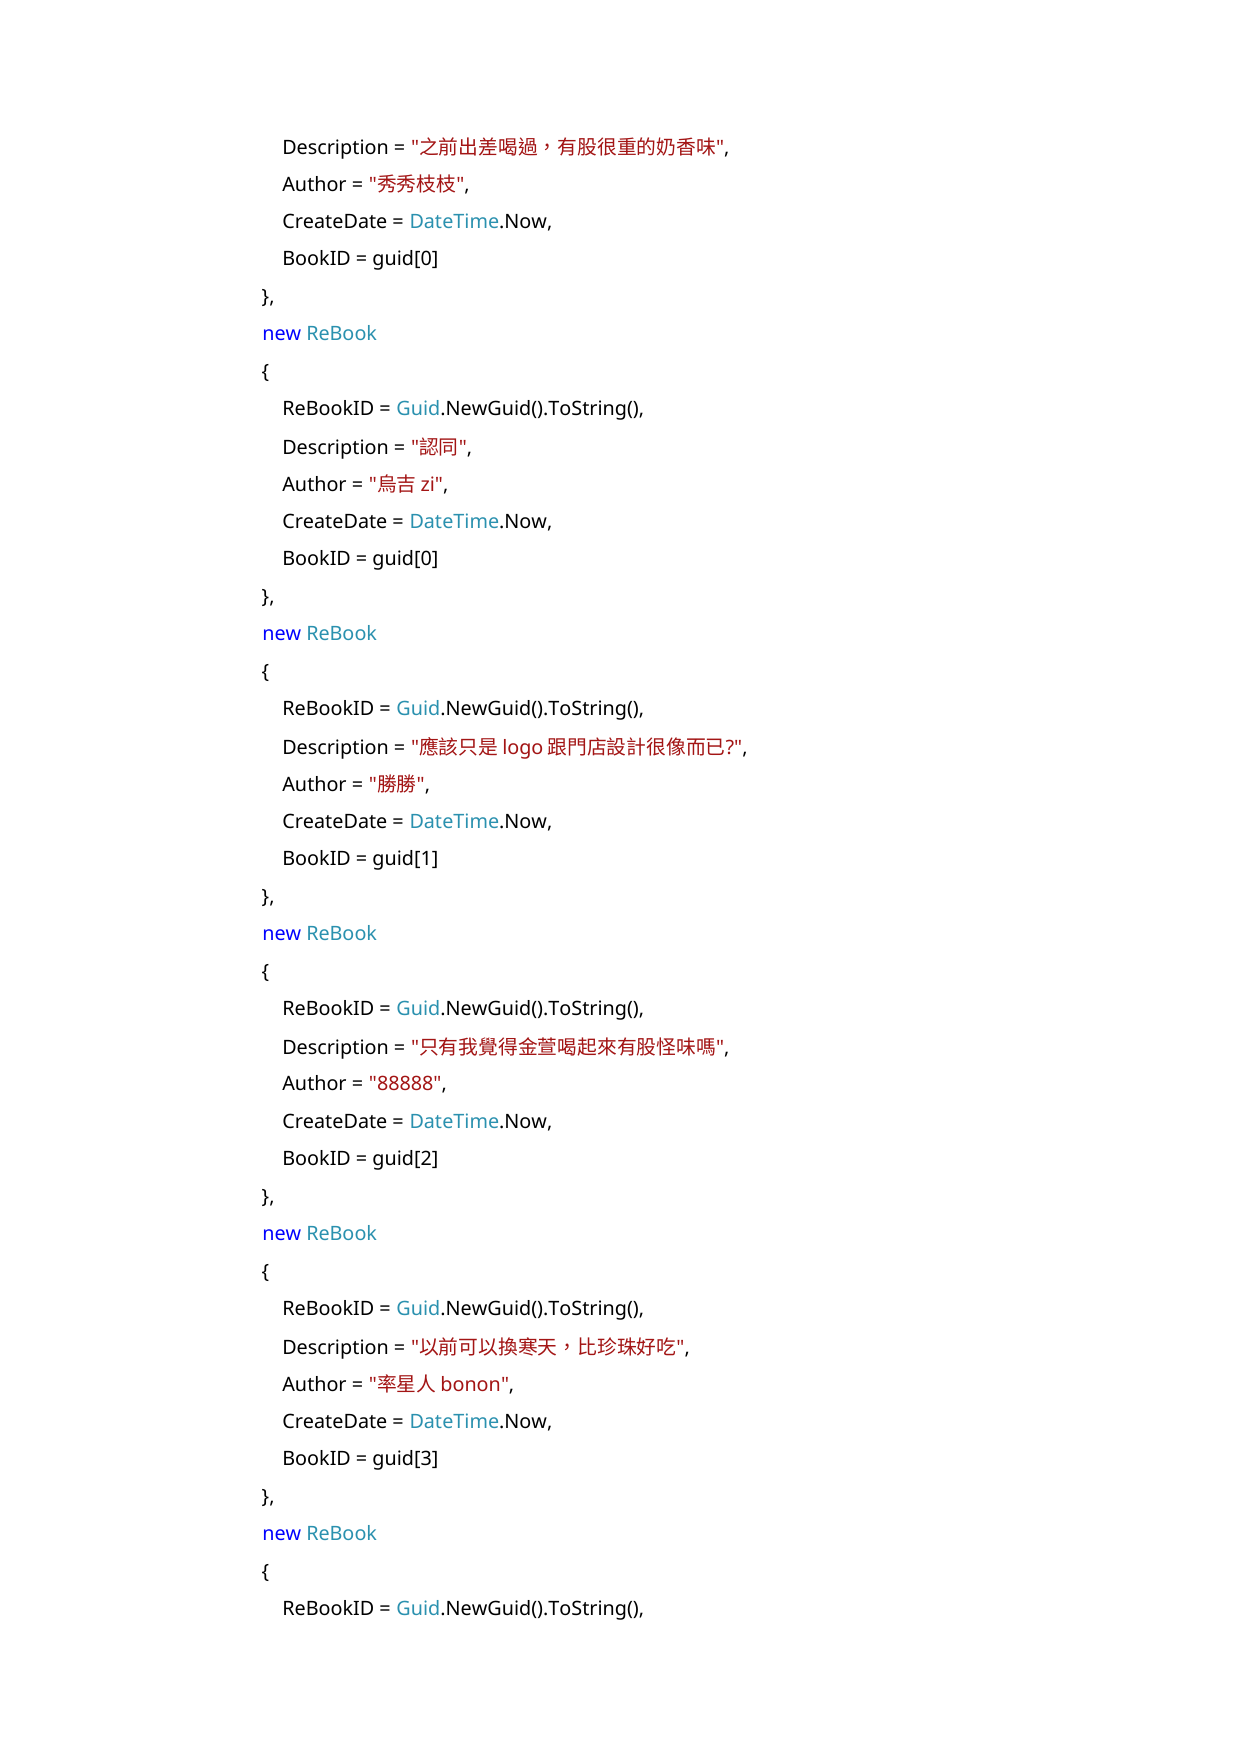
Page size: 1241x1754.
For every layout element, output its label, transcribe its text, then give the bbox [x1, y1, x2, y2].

text new ReBook [118, 1214, 1122, 1252]
text Author = "率星人bonon", [118, 1364, 1122, 1402]
text }, [118, 1177, 1122, 1214]
text Author = "秀秀枝枝", [118, 164, 1122, 202]
text Author = "烏吉zi", [118, 464, 1122, 502]
text new ReBook [118, 614, 1122, 652]
text }, [118, 577, 1122, 614]
text }, [118, 877, 1122, 914]
text }, [118, 1477, 1122, 1514]
text ReBookID = Guid.NewGuid().ToString(), [118, 689, 1122, 727]
text BookID = guid[1] [118, 839, 1122, 877]
text BookID = guid[3] [118, 1439, 1122, 1477]
text Author = "勝勝", [118, 764, 1122, 802]
text ReBookID = Guid.NewGuid().ToString(), [118, 989, 1122, 1027]
text }, [118, 277, 1122, 314]
text BookID = guid[0] [118, 539, 1122, 577]
text BookID = guid[0] [118, 239, 1122, 277]
text ReBookID = Guid.NewGuid().ToString(), [118, 1289, 1122, 1327]
text { [118, 1252, 1122, 1289]
text ReBookID = Guid.NewGuid().ToString(), [118, 389, 1122, 427]
text { [118, 1552, 1122, 1589]
text Author = "88888", [118, 1064, 1122, 1102]
text new ReBook [118, 914, 1122, 952]
text CreateDate = DateTime.Now, [118, 1402, 1122, 1439]
text Description = "之前出差喝過，有股很重的奶香味", [118, 127, 1122, 164]
text { [118, 652, 1122, 689]
text new ReBook [118, 1514, 1122, 1552]
text BookID = guid[2] [118, 1139, 1122, 1177]
text CreateDate = DateTime.Now, [118, 1102, 1122, 1139]
text CreateDate = DateTime.Now, [118, 502, 1122, 539]
text Description = "認同", [118, 427, 1122, 464]
text { [118, 352, 1122, 389]
text CreateDate = DateTime.Now, [118, 802, 1122, 839]
text new ReBook [118, 314, 1122, 352]
text Description = "以前可以換寒天，比珍珠好吃", [118, 1327, 1122, 1364]
text ReBookID = Guid.NewGuid().ToString(), [118, 1589, 1122, 1627]
text { [118, 952, 1122, 989]
text Description = "只有我覺得金萱喝起來有股怪味嗎", [118, 1027, 1122, 1064]
text CreateDate = DateTime.Now, [118, 202, 1122, 239]
text Description = "應該只是logo跟門店設計很像而已?", [118, 727, 1122, 764]
